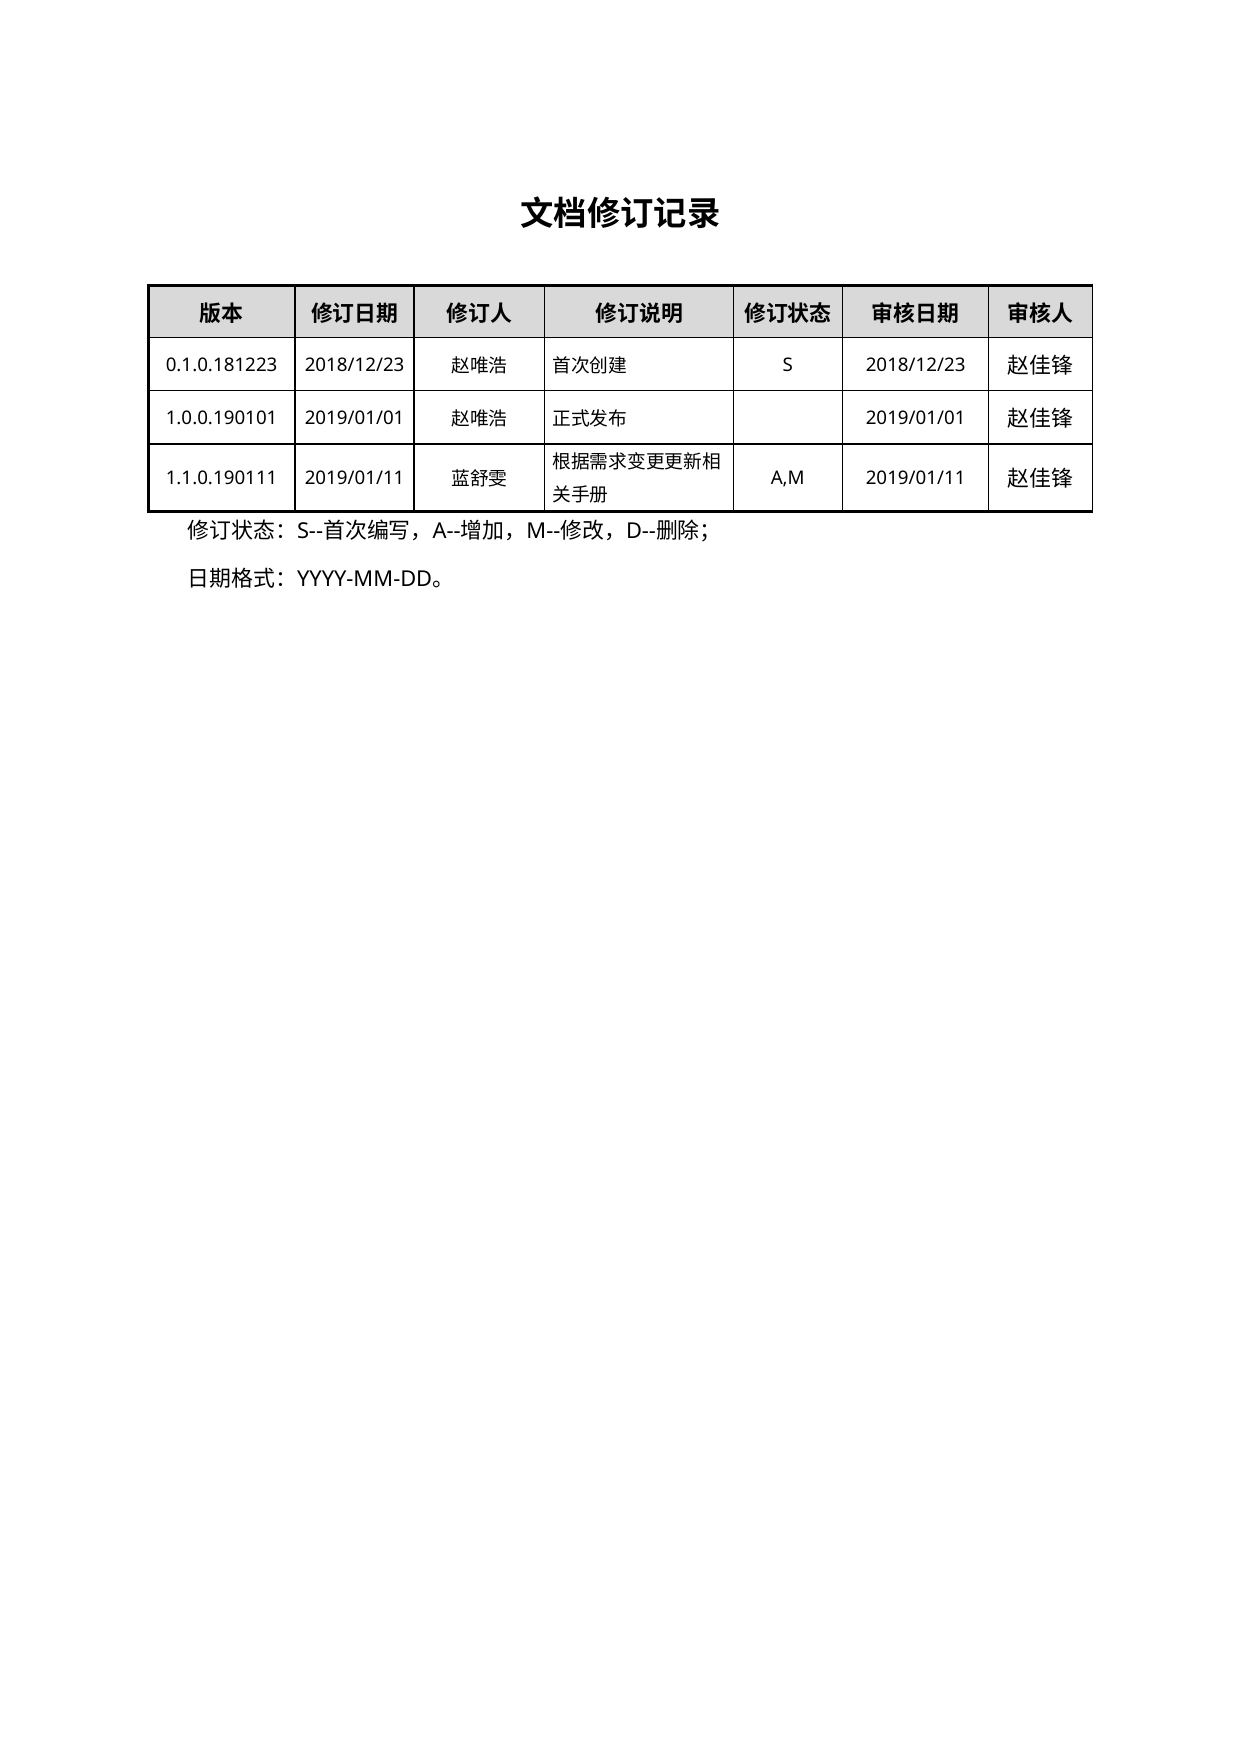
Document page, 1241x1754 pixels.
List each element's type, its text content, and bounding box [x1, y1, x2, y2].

table_cell 2019/01/01 [843, 391, 988, 443]
table_cell 2019/01/11 [843, 445, 988, 509]
table_cell 赵唯浩 [415, 391, 544, 443]
table_cell 根据需求变更更新相关手册 [545, 445, 733, 509]
table_cell 蓝舒雯 [415, 445, 544, 509]
table_cell 赵唯浩 [415, 338, 544, 390]
table_header 审核人 [989, 287, 1092, 337]
table_cell 2019/01/11 [296, 445, 413, 509]
table_header 审核日期 [843, 287, 988, 337]
text 文档修订记录 [187, 178, 1053, 243]
table_cell 2019/01/01 [296, 391, 413, 443]
text 修订状态：S--首次编写，A--增加，M--修改，D--删除； [187, 513, 1053, 545]
table_cell [734, 391, 842, 443]
table_cell 赵佳锋 [989, 445, 1092, 509]
table_cell 1.0.0.190101 [150, 391, 294, 443]
table_cell 0.1.0.181223 [150, 338, 294, 390]
table_cell 首次创建 [545, 338, 733, 390]
table_cell 2018/12/23 [296, 338, 413, 390]
table_header 版本 [150, 287, 294, 337]
table_cell 赵佳锋 [989, 338, 1092, 390]
table_header 修订日期 [296, 287, 413, 337]
table_cell S [734, 338, 842, 390]
table_cell 正式发布 [545, 391, 733, 443]
table_header 修订说明 [545, 287, 733, 337]
table_cell A,M [734, 445, 842, 509]
table_cell 2018/12/23 [843, 338, 988, 390]
table_header 修订人 [415, 287, 544, 337]
table_cell 赵佳锋 [989, 391, 1092, 443]
table_header 修订状态 [734, 287, 842, 337]
table_cell 1.1.0.190111 [150, 445, 294, 509]
text 日期格式：YYYY-MM-DD。 [187, 561, 1053, 593]
